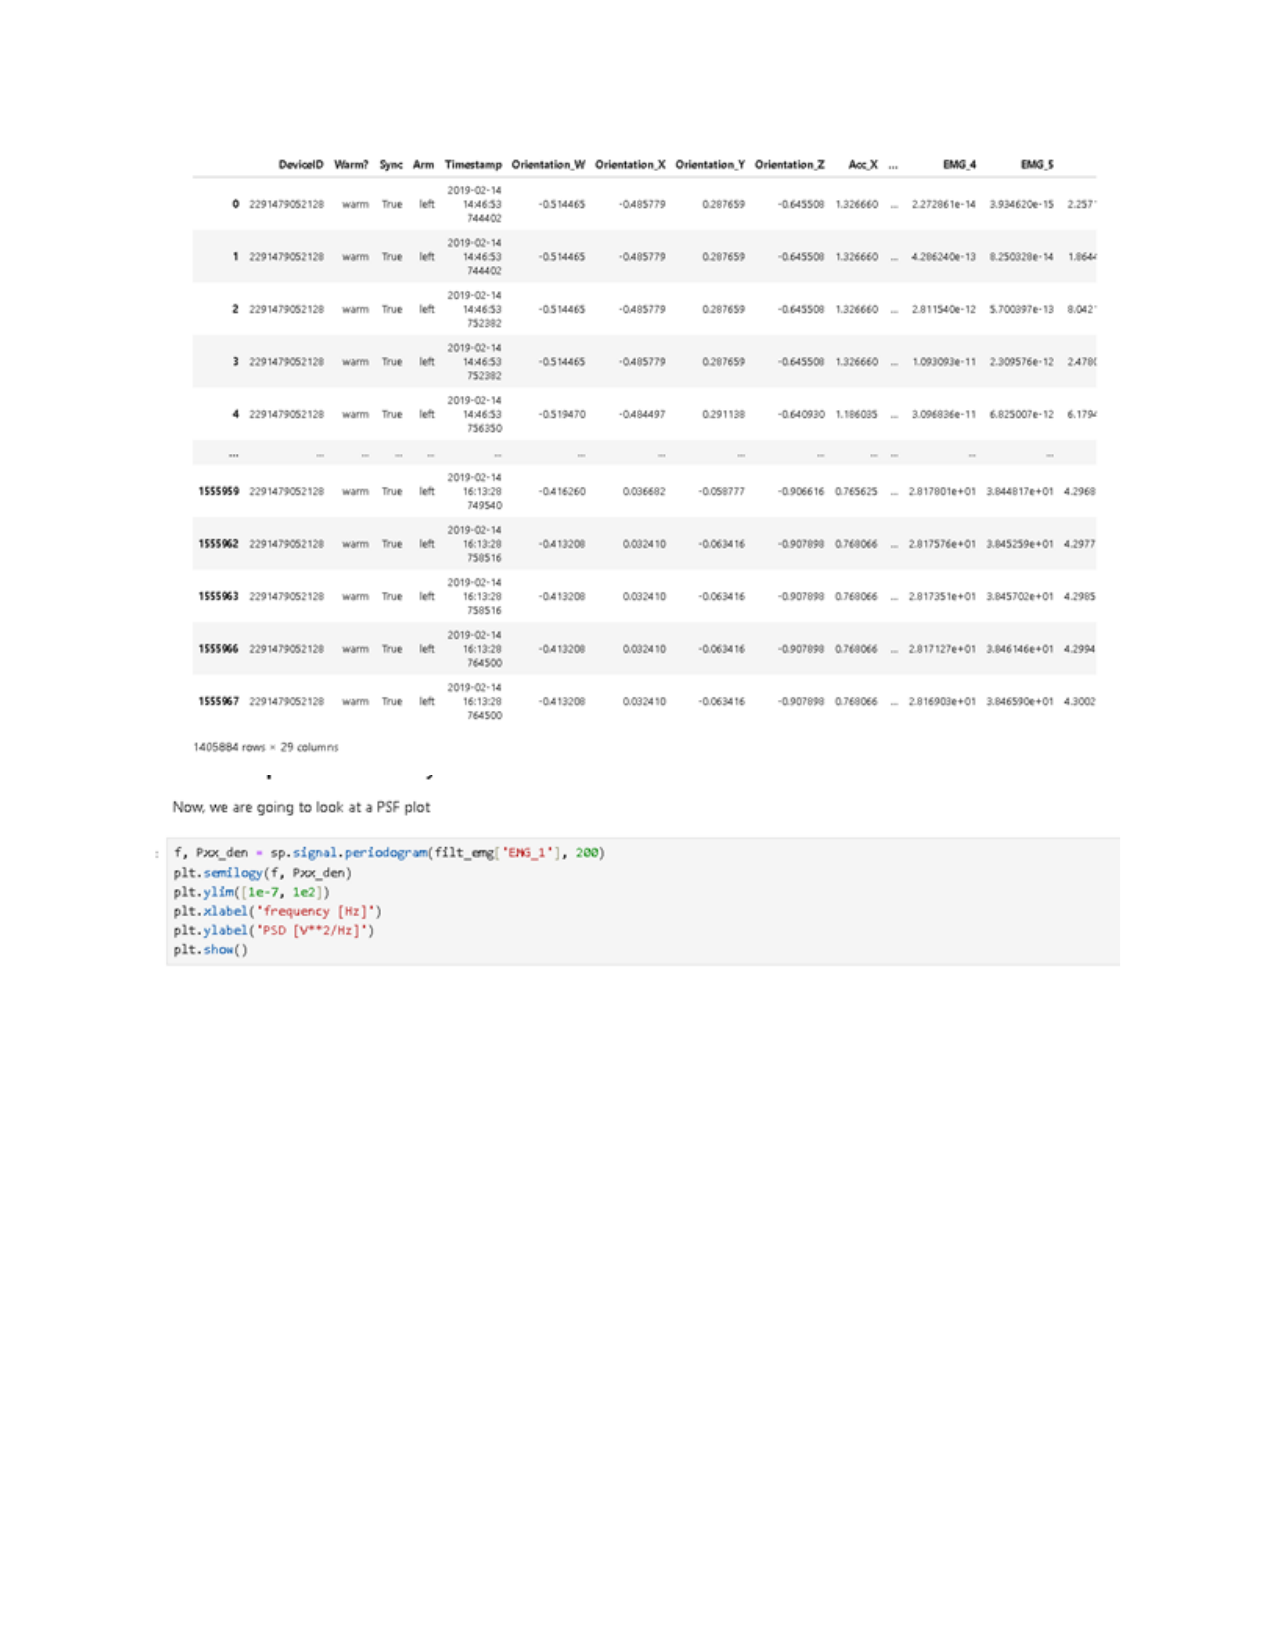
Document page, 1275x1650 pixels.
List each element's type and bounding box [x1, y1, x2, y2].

picture [171, 150, 1104, 757]
picture [154, 775, 1121, 971]
